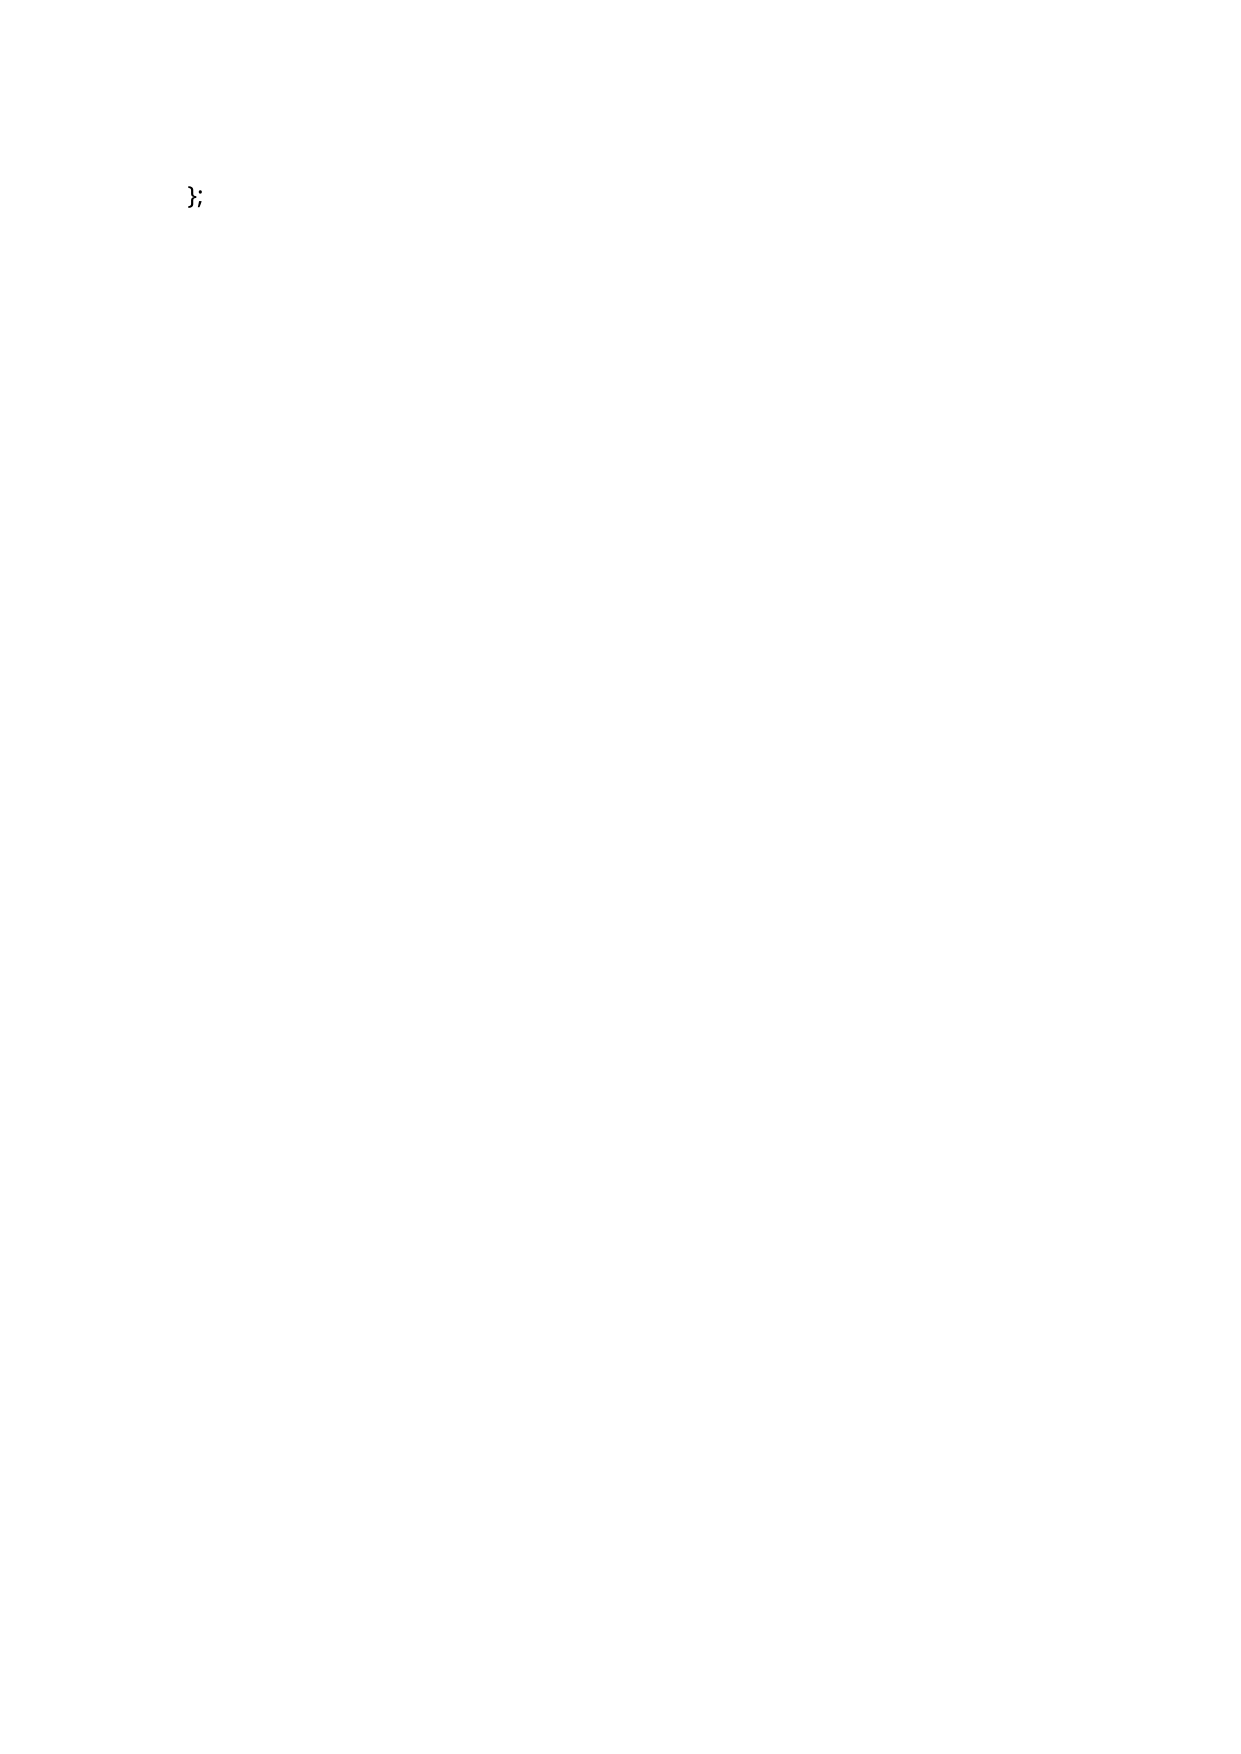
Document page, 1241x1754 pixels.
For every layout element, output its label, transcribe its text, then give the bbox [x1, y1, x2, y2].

text }; [187, 162, 1053, 227]
